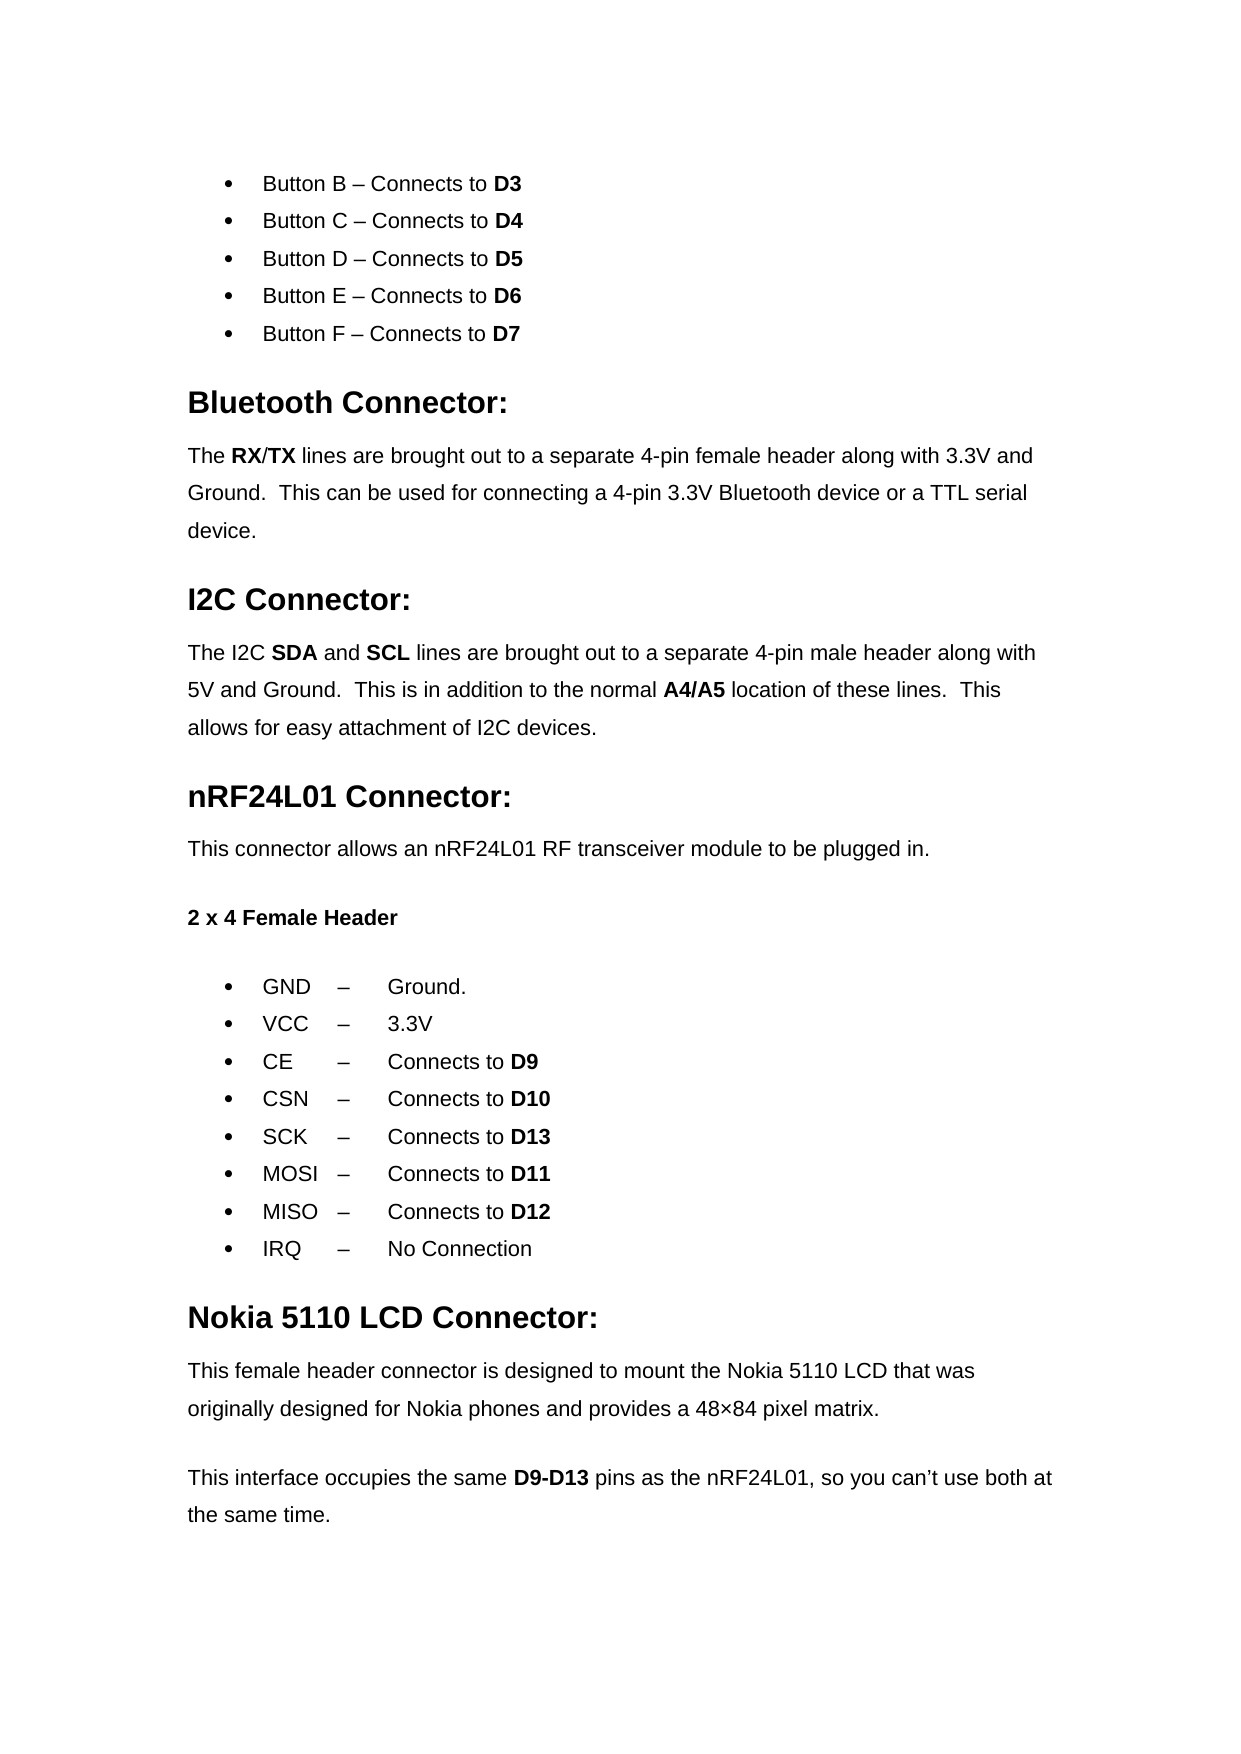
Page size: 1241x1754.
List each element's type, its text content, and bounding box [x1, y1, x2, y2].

text This interface occupies the same D9-D13 pins as the nRF24L01, so you can’t use both at the same time. [187, 1458, 1053, 1533]
text This female header connector is designed to mount the Nokia 5110 LCD that was originally designed for Nokia phones and provides a 48×84 pixel matrix. [187, 1352, 1053, 1427]
list GND – Ground. [225, 968, 1053, 1005]
list Button E – Connects to D6 [225, 277, 1053, 314]
text Bluetooth Connector: [187, 383, 1053, 421]
list MISO – Connects to D12 [225, 1193, 1053, 1230]
list Button F – Connects to D7 [225, 314, 1053, 352]
text 2 x 4 Female Header [187, 899, 1053, 936]
text Nokia 5110 LCD Connector: [187, 1299, 1053, 1336]
list CE – Connects to D9 [225, 1043, 1053, 1080]
list Button C – Connects to D4 [225, 202, 1053, 239]
text The RX/TX lines are brought out to a separate 4-pin female header along with 3.3V and Ground. This can be used for connecting a 4-pin 3.3V Bluetooth device or a TTL serial device. [187, 436, 1053, 549]
list CSN – Connects to D10 [225, 1080, 1053, 1118]
list Button D – Connects to D5 [225, 239, 1053, 277]
text The I2C SDA and SCL lines are brought out to a separate 4-pin male header along with 5V and Ground. This is in addition to the normal A4/A5 location of these lines. This allows for easy attachment of I2C devices. [187, 633, 1053, 746]
text This connector allows an nRF24L01 RF transceiver module to be plugged in. [187, 830, 1053, 868]
list VCC – 3.3V [225, 1005, 1053, 1043]
text nRF24L01 Connector: [187, 777, 1053, 814]
list IRQ – No Connection [225, 1230, 1053, 1268]
list Button B – Connects to D3 [225, 164, 1053, 202]
list SCK – Connects to D13 [225, 1118, 1053, 1155]
list MOSI – Connects to D11 [225, 1155, 1053, 1193]
text I2C Connector: [187, 580, 1053, 618]
